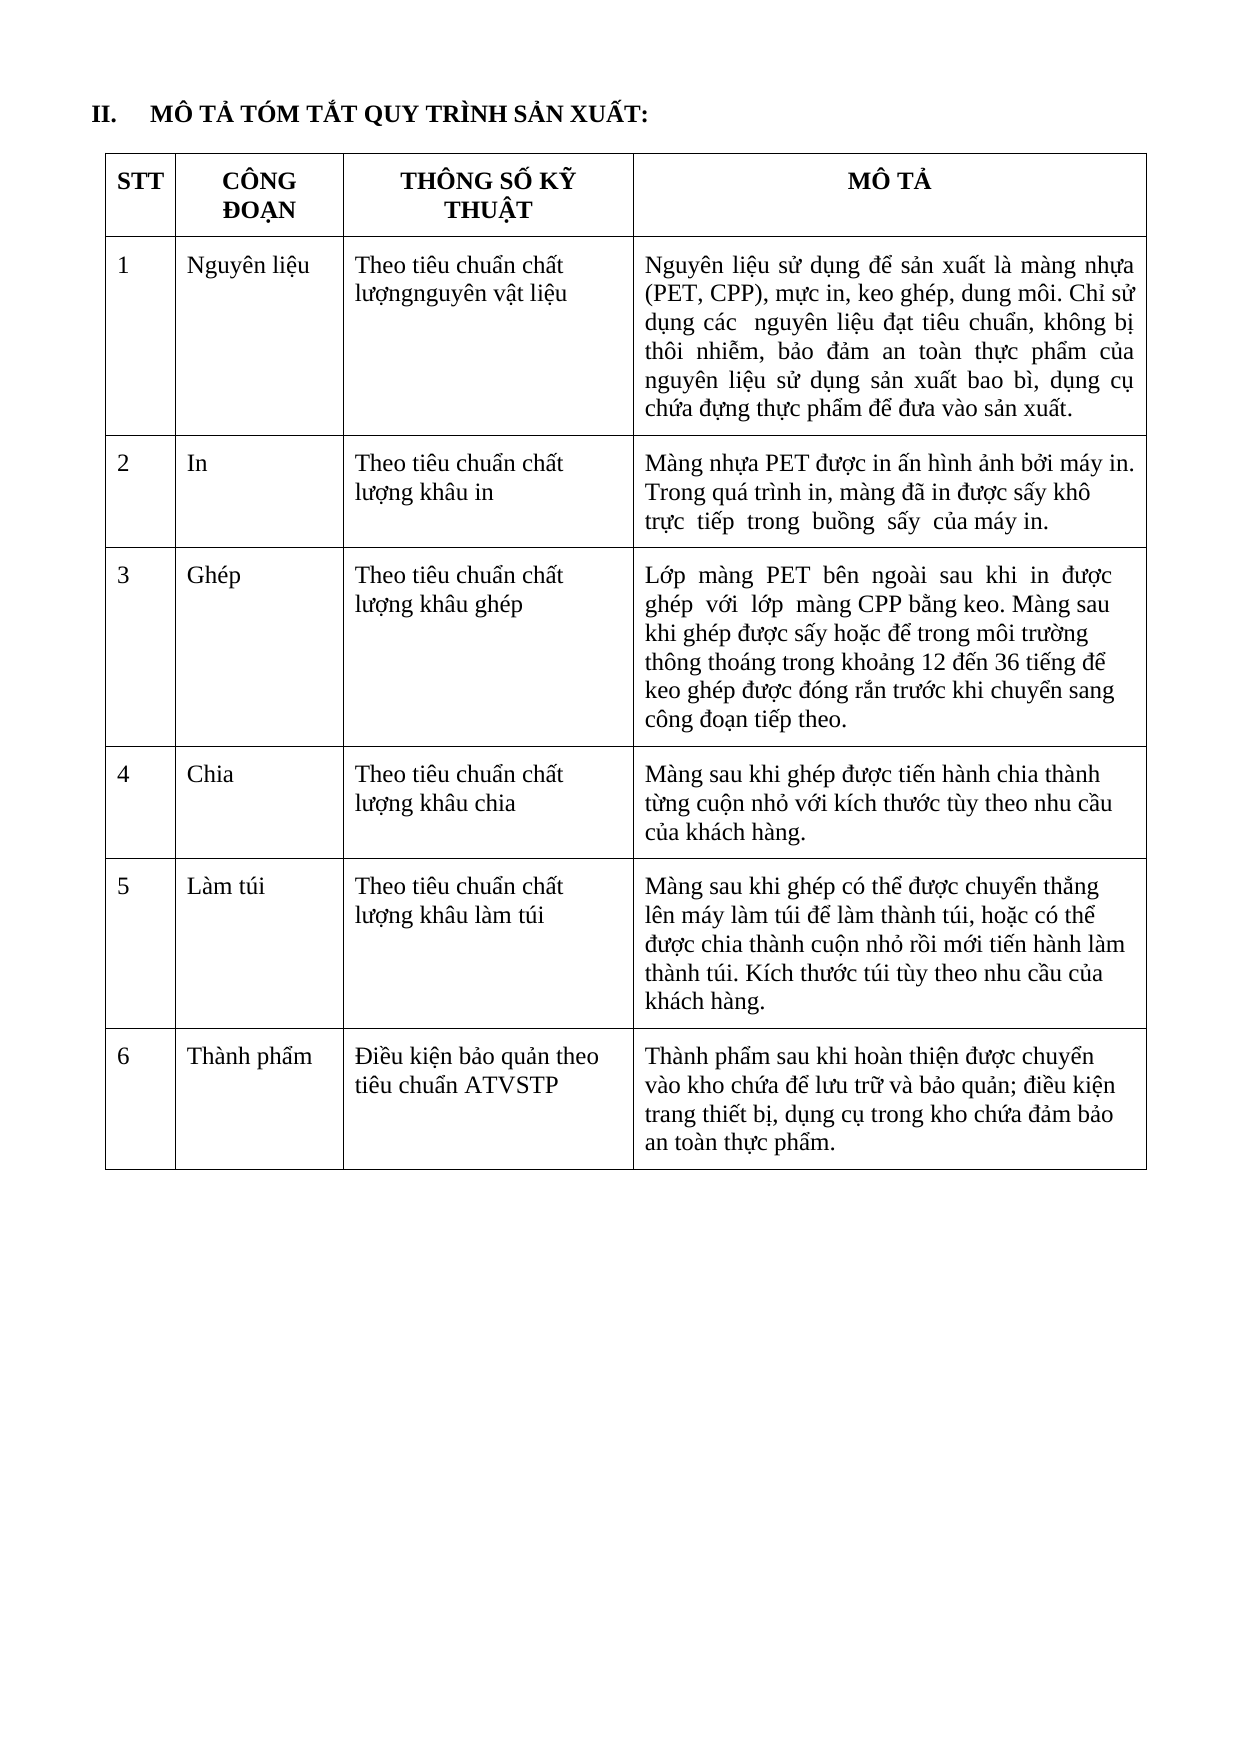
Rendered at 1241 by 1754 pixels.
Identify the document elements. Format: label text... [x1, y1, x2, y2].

list MÔ TẢ TÓM TẮT QUY TRÌNH SẢN XUẤT: [91, 99, 1090, 128]
table_cell 5 [106, 859, 175, 1028]
table_cell Theo tiêu chuẩn chất lượng khâu chia [344, 747, 633, 858]
table_cell Ghép [176, 548, 343, 746]
table_cell 3 [106, 548, 175, 746]
table_cell In [176, 436, 343, 547]
table_cell Làm túi [176, 859, 343, 1028]
table_cell Màng nhựa PET được in ấn hình ảnh bởi máy in. Trong quá trình in, màng đã in được sấy khô trực tiếp trong buồng sấy của máy in. [634, 436, 1146, 547]
table_cell 2 [106, 436, 175, 547]
table_header MÔ TẢ [634, 154, 1146, 236]
table_cell Lớp màng PET bên ngoài sau khi in được ghép với lớp màng CPP bằng keo. Màng sau khi ghép được sấy hoặc để trong môi trường thông thoáng trong khoảng 12 đến 36 tiếng để keo ghép được đóng rắn trước khi chuyển sang công đoạn tiếp theo. [634, 548, 1146, 746]
table_cell 6 [106, 1029, 175, 1169]
table_cell 4 [106, 747, 175, 858]
table_cell 1 [106, 237, 175, 435]
table_cell Theo tiêu chuẩn chất lượng khâu in [344, 436, 633, 547]
table_cell Theo tiêu chuẩn chất lượngnguyên vật liệu [344, 237, 633, 435]
table_cell Thành phẩm [176, 1029, 343, 1169]
table_header CÔNG ĐOẠN [176, 154, 343, 236]
table_cell Theo tiêu chuẩn chất lượng khâu làm túi [344, 859, 633, 1028]
table_header STT [106, 154, 175, 236]
table_cell Chia [176, 747, 343, 858]
table_cell Thành phẩm sau khi hoàn thiện được chuyển vào kho chứa để lưu trữ và bảo quản; điều kiện trang thiết bị, dụng cụ trong kho chứa đảm bảo an toàn thực phẩm. [634, 1029, 1146, 1169]
table_header THÔNG SỐ KỸ THUẬT [344, 154, 633, 236]
table_cell Nguyên liệu [176, 237, 343, 435]
table_cell Điều kiện bảo quản theo tiêu chuẩn ATVSTP [344, 1029, 633, 1169]
table_cell Nguyên liệu sử dụng để sản xuất là màng nhựa (PET, CPP), mực in, keo ghép, dung môi. Chỉ sử dụng các nguyên liệu đạt tiêu chuẩn, không bị thôi nhiễm, bảo đảm an toàn thực phẩm của nguyên liệu sử dụng sản xuất bao bì, dụng cụ chứa đựng thực phẩm để đưa vào sản xuất. [634, 237, 1146, 435]
table_cell Theo tiêu chuẩn chất lượng khâu ghép [344, 548, 633, 746]
table_cell Màng sau khi ghép có thể được chuyển thẳng lên máy làm túi để làm thành túi, hoặc có thể được chia thành cuộn nhỏ rồi mới tiến hành làm thành túi. Kích thước túi tùy theo nhu cầu của khách hàng. [634, 859, 1146, 1028]
table_cell Màng sau khi ghép được tiến hành chia thành từng cuộn nhỏ với kích thước tùy theo nhu cầu của khách hàng. [634, 747, 1146, 858]
